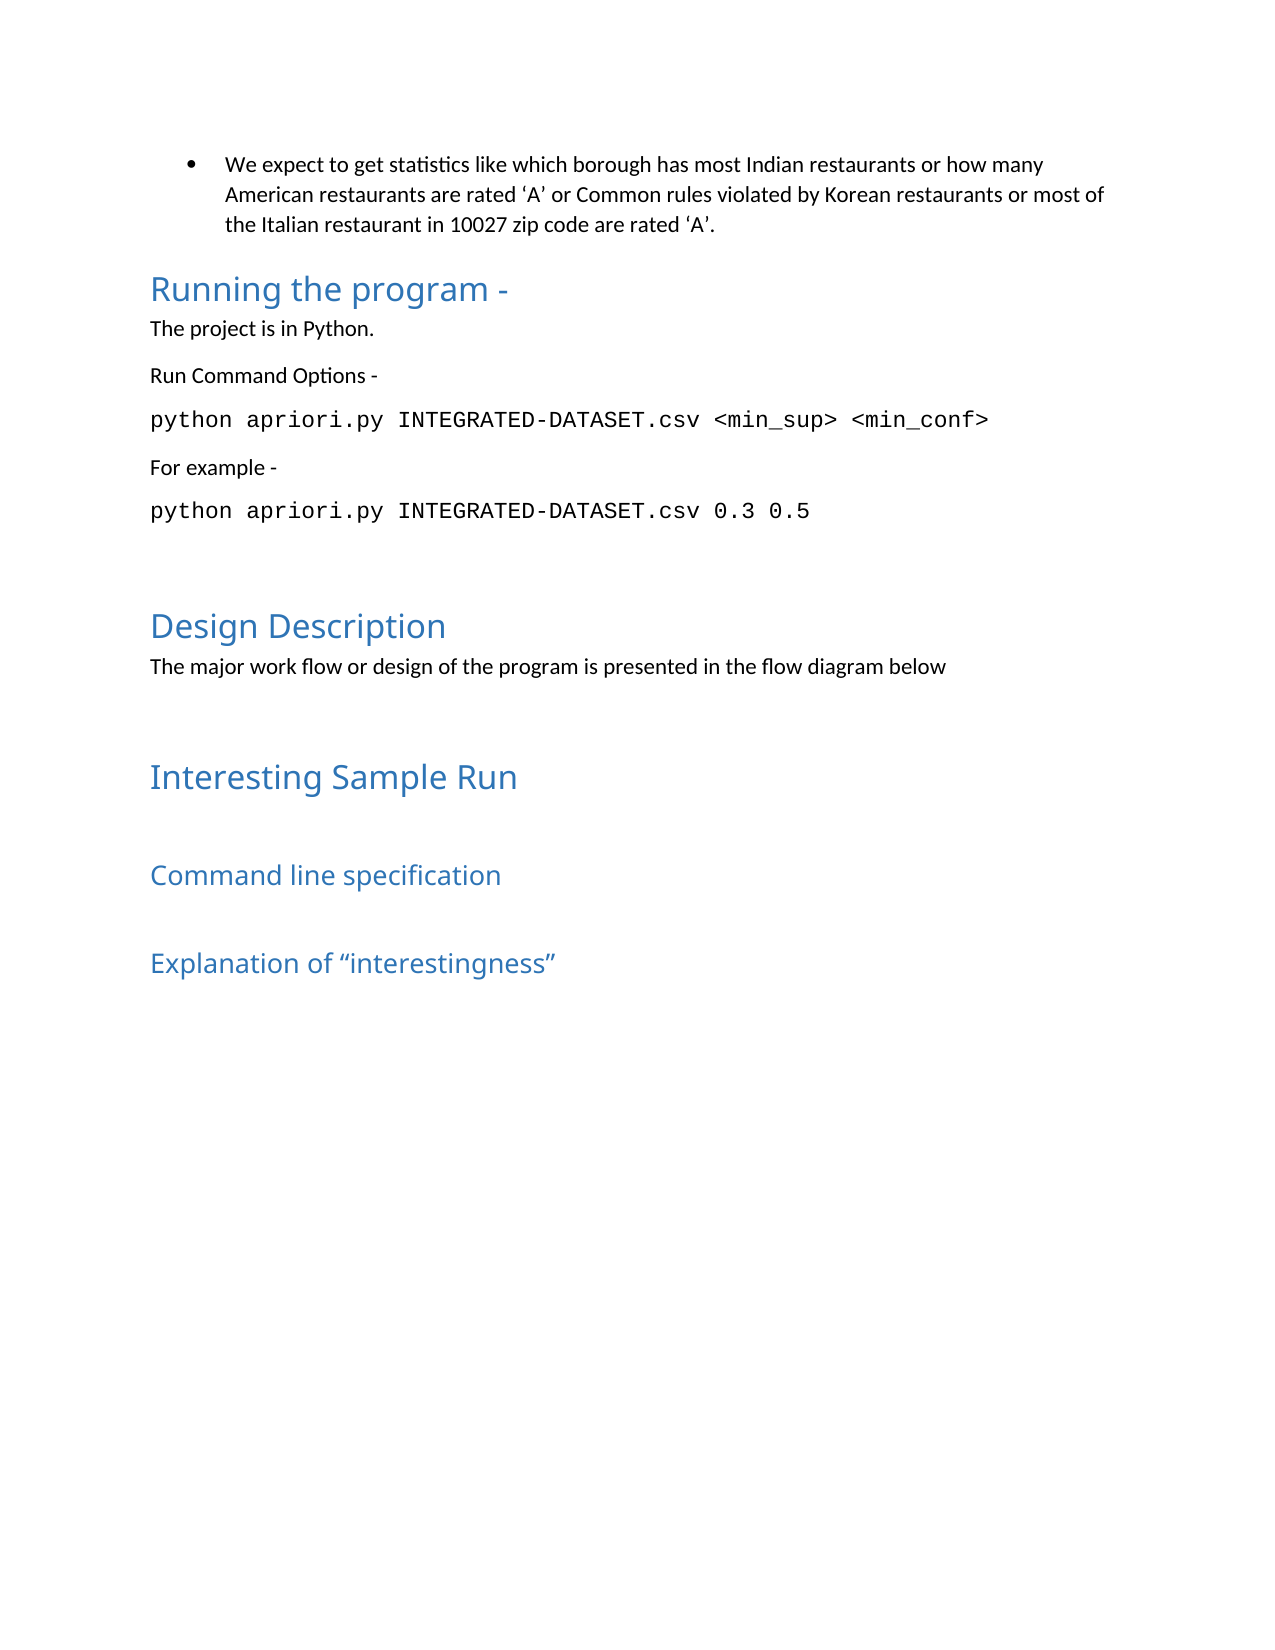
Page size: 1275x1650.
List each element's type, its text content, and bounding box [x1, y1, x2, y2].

subtitle Command line specification [150, 856, 1125, 893]
text python apriori.py INTEGRATED-DATASET.csv <min_sup> <min_conf> [150, 408, 1125, 434]
list We expect to get statistics like which borough has most Indian restaurants or how many American restaurants are rated ‘A’ or Common rules violated by Korean restaurants or most of the Italian restaurant in 10027 zip code are rated ‘A’. [187, 150, 1125, 238]
subtitle Running the program - [150, 266, 1125, 311]
text The major work flow or design of the program is presented in the flow diagram below [150, 652, 1125, 680]
subtitle Interesting Sample Run [150, 754, 1125, 848]
subtitle Design Description [150, 603, 1125, 648]
text For example - [150, 453, 1125, 481]
text python apriori.py INTEGRATED-DATASET.csv 0.3 0.5 [150, 500, 1125, 526]
text Run Command Options - [150, 361, 1125, 389]
subtitle Explanation of “interestingness” [150, 944, 1125, 1021]
text The project is in Python. [150, 314, 1125, 343]
